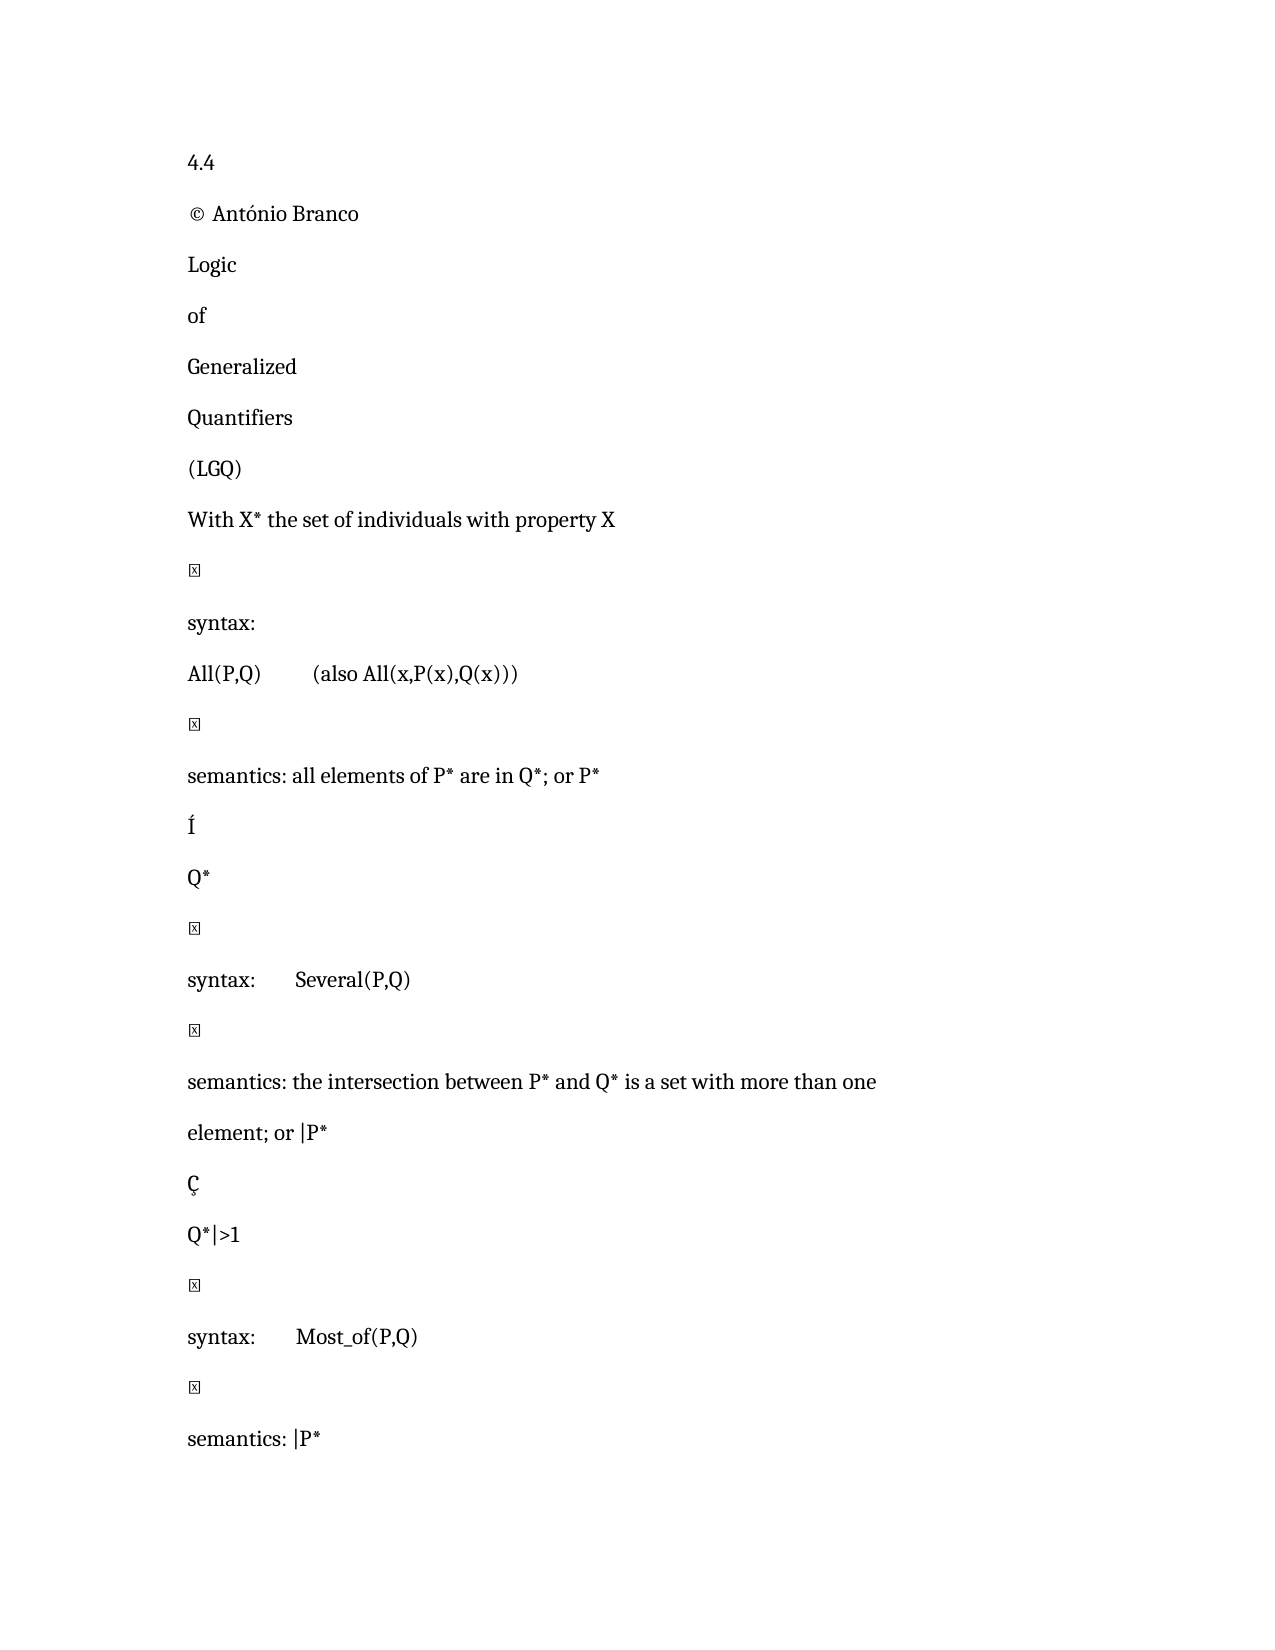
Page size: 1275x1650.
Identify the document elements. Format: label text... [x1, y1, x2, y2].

text  [187, 1273, 1087, 1299]
text syntax: Most_of(P,Q) [187, 1324, 1087, 1350]
text  [187, 558, 1087, 585]
text  [187, 1375, 1087, 1401]
text © António Branco [187, 201, 1087, 227]
text All(P,Q) (also All(x,P(x),Q(x))) [187, 660, 1087, 687]
text  [187, 711, 1087, 738]
text Q*|>1 [187, 1222, 1087, 1248]
text semantics: |P* [187, 1426, 1087, 1452]
text element; or |P* [187, 1120, 1087, 1146]
text Ç [187, 1171, 1087, 1197]
text Í [187, 813, 1087, 840]
text semantics: the intersection between P* and Q* is a set with more than one [187, 1069, 1087, 1095]
text syntax: Several(P,Q) [187, 967, 1087, 993]
text syntax: [187, 609, 1087, 636]
text With X* the set of individuals with property X [187, 507, 1087, 534]
text Quantifiers [187, 405, 1087, 432]
text  [187, 1018, 1087, 1044]
text (LGQ) [187, 456, 1087, 483]
text Logic [187, 252, 1087, 278]
text Q* [187, 864, 1087, 891]
text  [187, 916, 1087, 942]
text of [187, 303, 1087, 329]
text Generalized [187, 354, 1087, 381]
text semantics: all elements of P* are in Q*; or P* [187, 762, 1087, 789]
text 4.4 [187, 150, 1087, 176]
